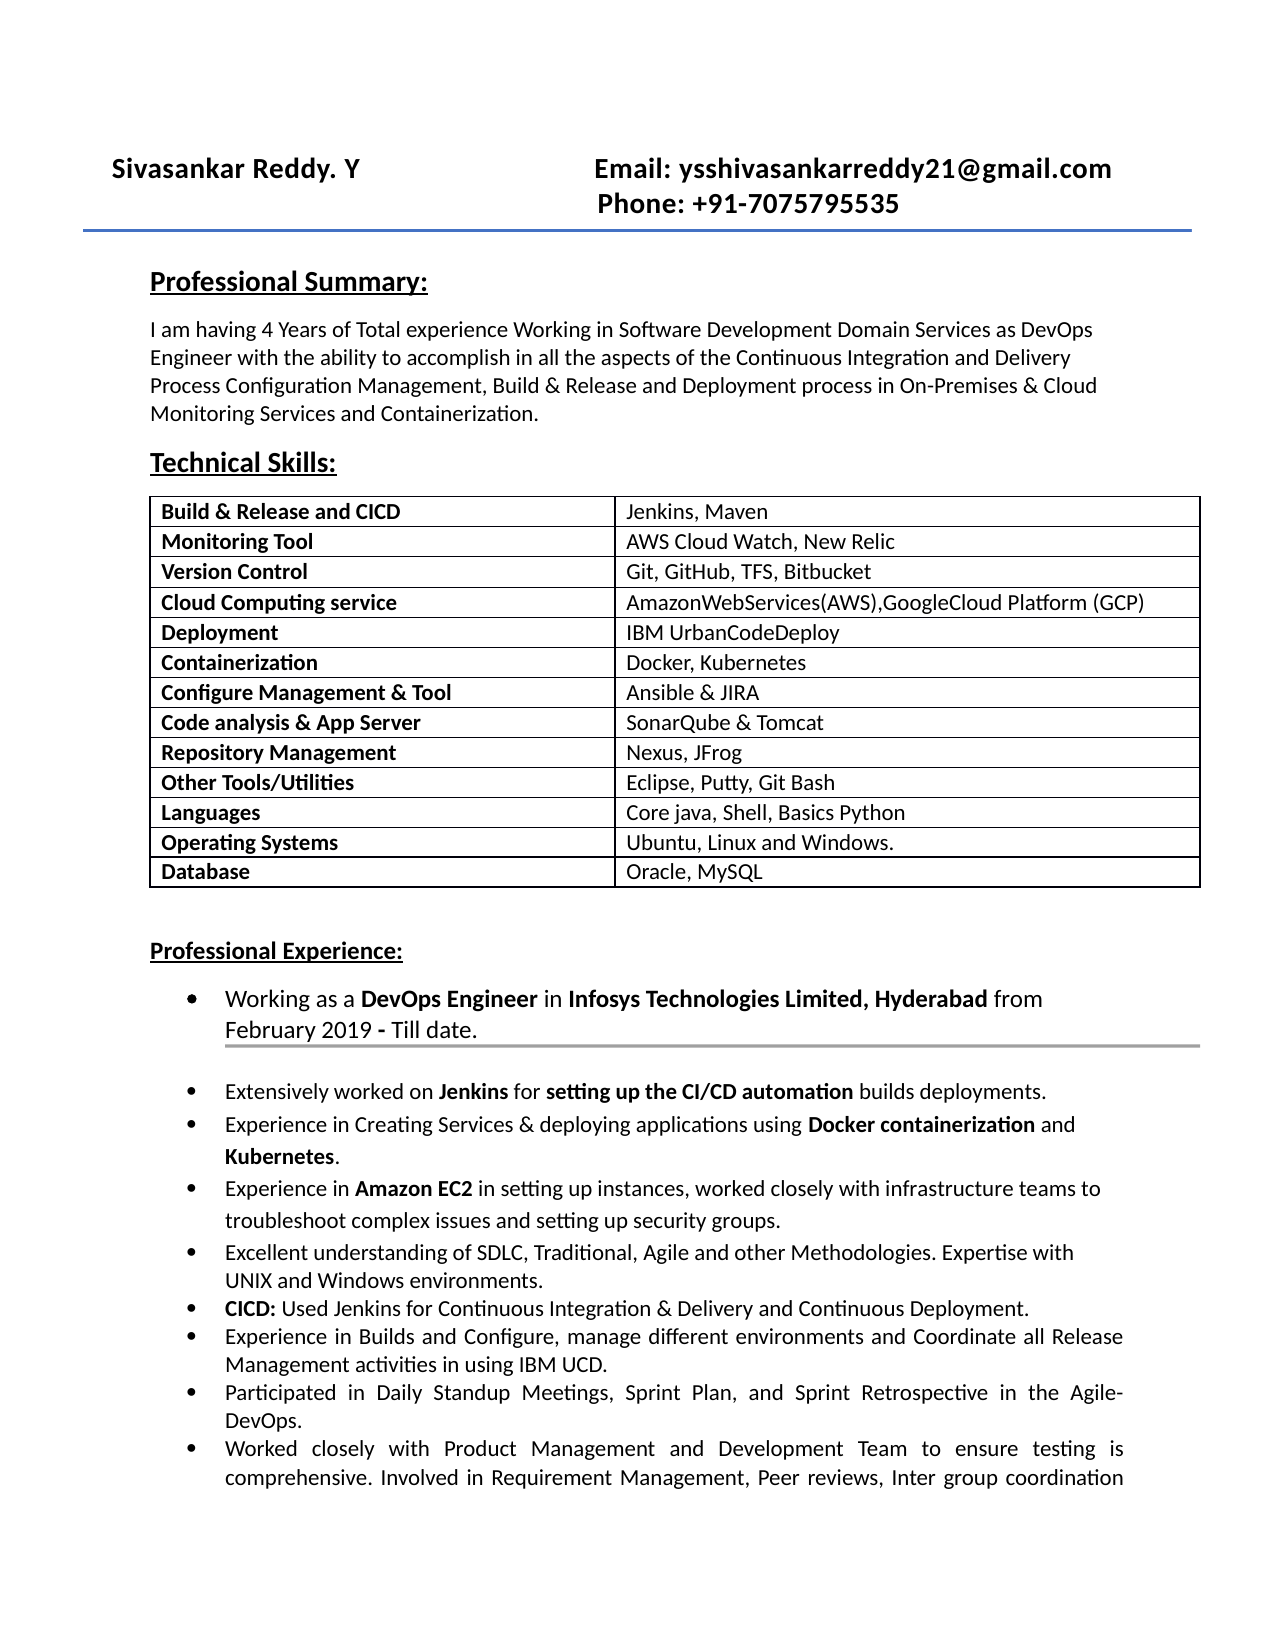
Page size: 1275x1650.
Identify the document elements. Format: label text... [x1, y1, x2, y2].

table_cell Deployment [151, 618, 614, 647]
table_cell Database [151, 858, 614, 886]
table_cell Ansible & JIRA [616, 678, 1199, 707]
list Participated in Daily Standup Meetings, Sprint Plan, and Sprint Retrospective in the Agile-DevOps. [187, 1378, 1125, 1434]
list Working as a DevOps Engineer in Infosys Technologies Limited, Hyderabad from February 2019 - Till date. [187, 983, 1125, 1044]
table_cell Operating Systems [151, 828, 614, 856]
table_cell Repository Management [151, 738, 614, 767]
text Professional Experience: [150, 935, 1125, 966]
list Experience in Builds and Configure, manage different environments and Coordinate all Release Management activities in using IBM UCD. [187, 1322, 1125, 1378]
table_header Jenkins, Maven [616, 497, 1199, 526]
table_cell Other Tools/Utilities [151, 768, 614, 797]
table_cell Core java, Shell, Basics Python [616, 798, 1199, 827]
table_cell Cloud Computing service [151, 588, 614, 617]
table_header Build & Release and CICD [151, 497, 614, 526]
text Technical Skills: [150, 444, 1125, 479]
table_cell Monitoring Tool [151, 527, 614, 556]
table_cell AmazonWebServices(AWS),GoogleCloud Platform (GCP) [616, 588, 1199, 617]
table_cell Configure Management & Tool [151, 678, 614, 707]
table_cell Containerization [151, 648, 614, 677]
list Experience in Creating Services & deploying applications using Docker containerization and Kubernetes. [187, 1110, 1125, 1170]
list Extensively worked on Jenkins for setting up the CI/CD automation builds deployments. [187, 1077, 1125, 1106]
text I am having 4 Years of Total experience Working in Software Development Domain Services as DevOps Engineer with the ability to accomplish in all the aspects of the Continuous Integration and Delivery Process Configuration Management, Build & Release and Deployment process in On-Premises & Cloud Monitoring Services and Containerization. [150, 315, 1125, 427]
table_cell Version Control [151, 557, 614, 587]
table_cell Git, GitHub, TFS, Bitbucket [616, 557, 1199, 587]
table_cell Languages [151, 798, 614, 827]
text Professional Summary: [150, 263, 1125, 298]
list Excellent understanding of SDLC, Traditional, Agile and other Methodologies. Expertise with UNIX and Windows environments. [187, 1238, 1125, 1294]
table_cell Ubuntu, Linux and Windows. [616, 828, 1199, 856]
table_cell SonarQube & Tomcat [616, 708, 1199, 737]
table_cell IBM UrbanCodeDeploy [616, 618, 1199, 647]
table_cell Code analysis & App Server [151, 708, 614, 737]
table_cell Nexus, JFrog [616, 738, 1199, 767]
list CICD: Used Jenkins for Continuous Integration & Delivery and Continuous Deployment. [187, 1294, 1125, 1322]
table_cell Oracle, MySQL [616, 858, 1199, 886]
table_cell Docker, Kubernetes [616, 648, 1199, 677]
table_cell Eclipse, Putty, Git Bash [616, 768, 1199, 797]
table_header Sivasankar Reddy. Y Email: ysshivasankarreddy21@gmail.com Phone: +91-7075795535 [72, 150, 1203, 263]
table_cell AWS Cloud Watch, New Relic [616, 527, 1199, 556]
list Experience in Amazon EC2 in setting up instances, worked closely with infrastructure teams to troubleshoot complex issues and setting up security groups. [187, 1174, 1125, 1234]
